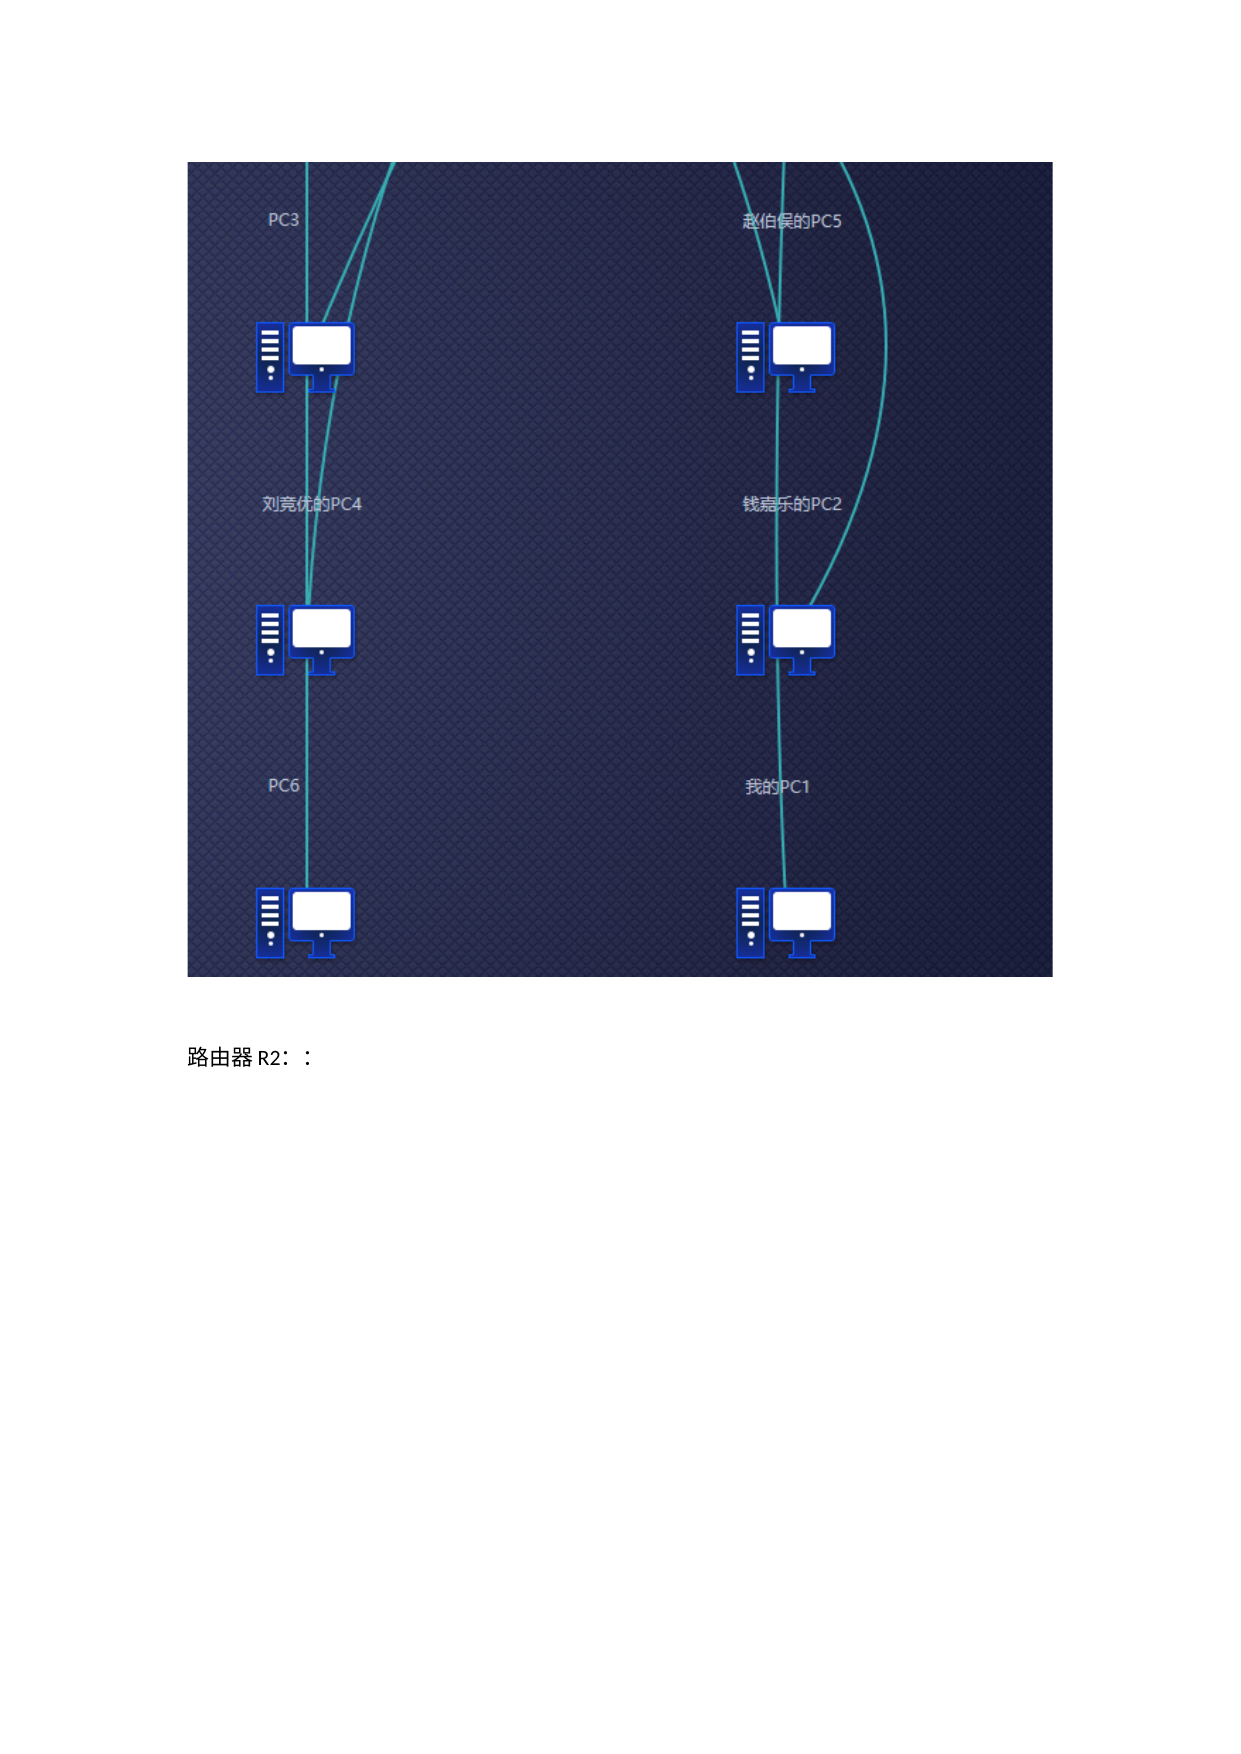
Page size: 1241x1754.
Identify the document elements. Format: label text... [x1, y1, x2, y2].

picture [187, 162, 1053, 977]
text 路由器R2：： [187, 1039, 1053, 1072]
